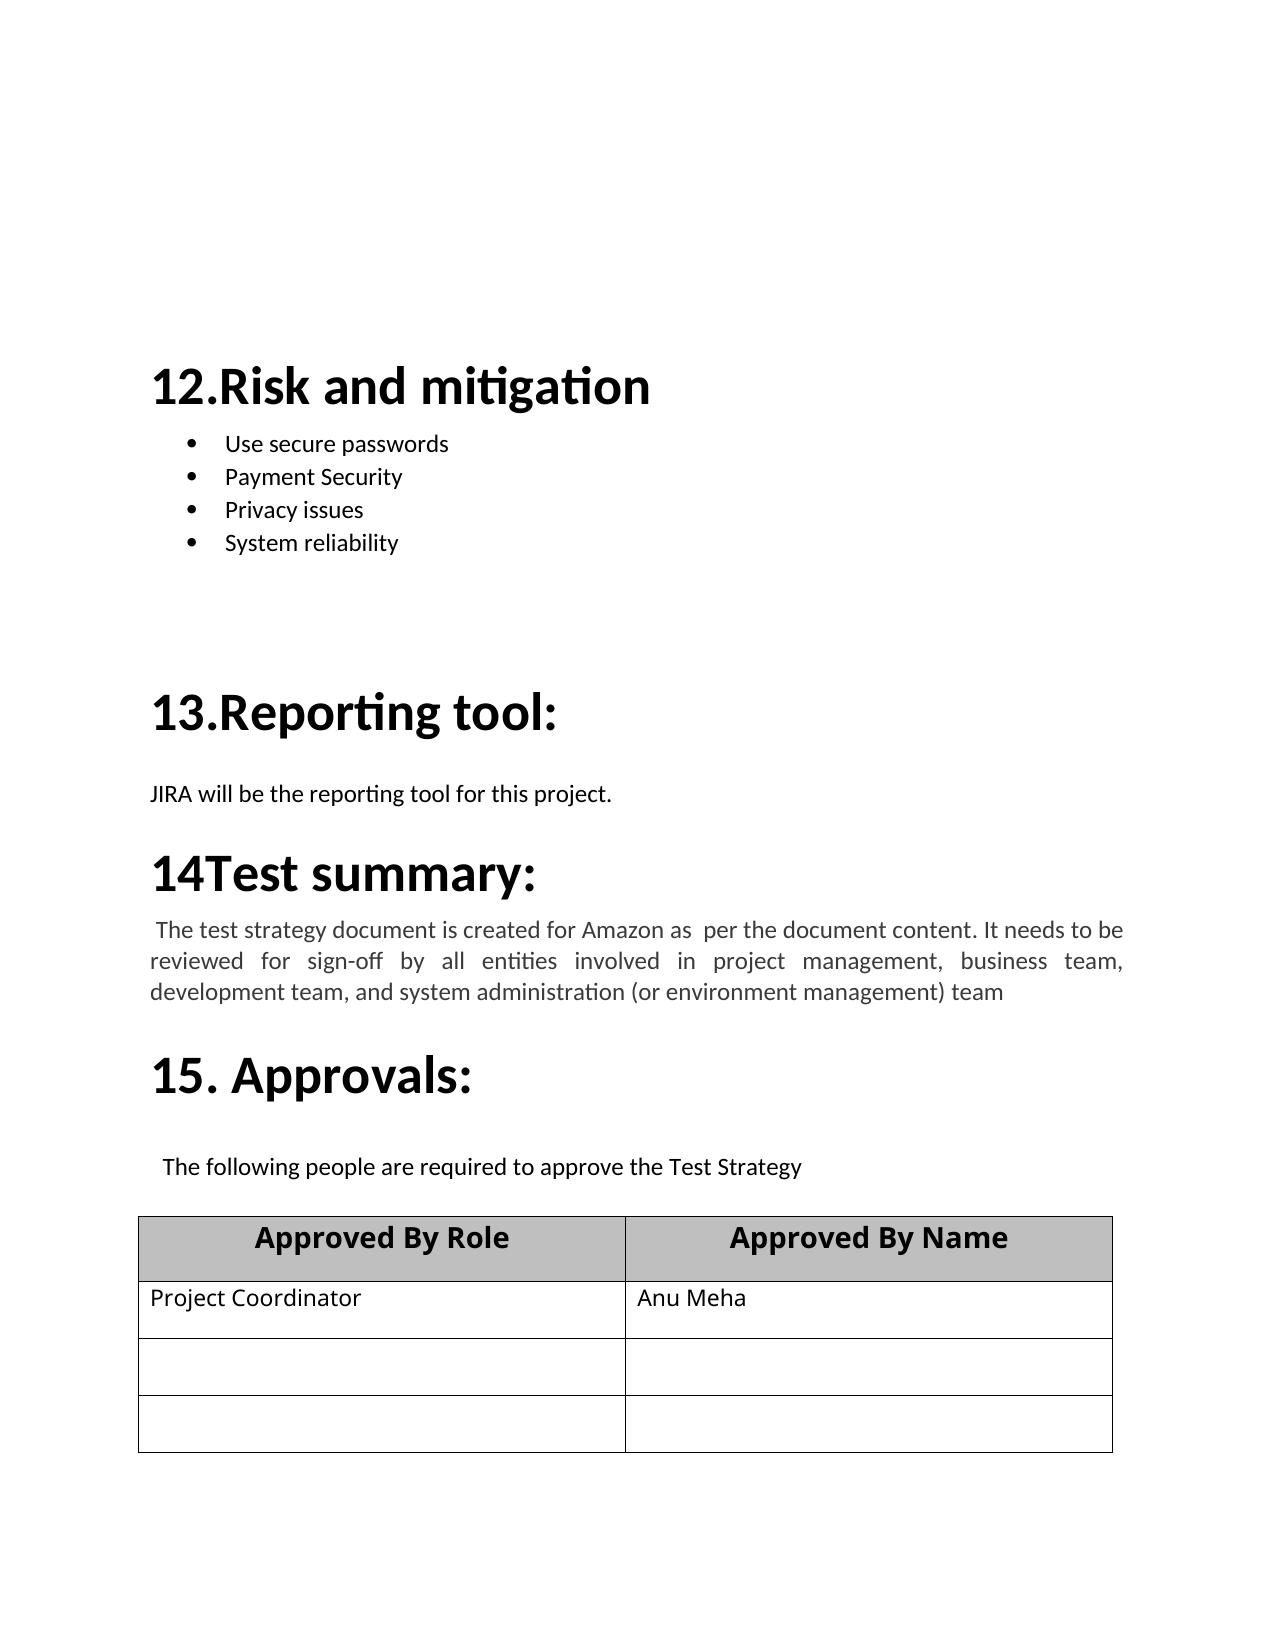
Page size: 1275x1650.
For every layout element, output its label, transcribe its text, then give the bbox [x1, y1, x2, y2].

table_cell [139, 1339, 625, 1395]
text The test strategy document is created for Amazon as per the document content. It needs to be reviewed for sign-off by all entities involved in project management, business team, development team, and system administration (or environment management) team [150, 914, 1125, 1006]
list System reliability [187, 527, 1125, 557]
subtitle 12.Risk and mitigation [150, 352, 1125, 418]
table_cell [139, 1396, 625, 1452]
table_cell [626, 1339, 1112, 1395]
subtitle 15. Approvals: [150, 1041, 1125, 1107]
table_header Approved By Role [139, 1217, 625, 1281]
subtitle 14Test summary: [150, 838, 1125, 905]
subtitle 13.Reporting tool: [150, 677, 1125, 744]
list Use secure passwords [187, 428, 1125, 459]
table_cell Project Coordinator [139, 1282, 625, 1338]
text The following people are required to approve the Test Strategy [162, 1151, 1125, 1182]
table_cell [626, 1396, 1112, 1452]
list Privacy issues [187, 494, 1125, 524]
table_cell Anu Meha [626, 1282, 1112, 1338]
table_header Approved By Name [626, 1217, 1112, 1281]
list Payment Security [187, 461, 1125, 492]
subtitle JIRA will be the reporting tool for this project. [150, 778, 1125, 809]
